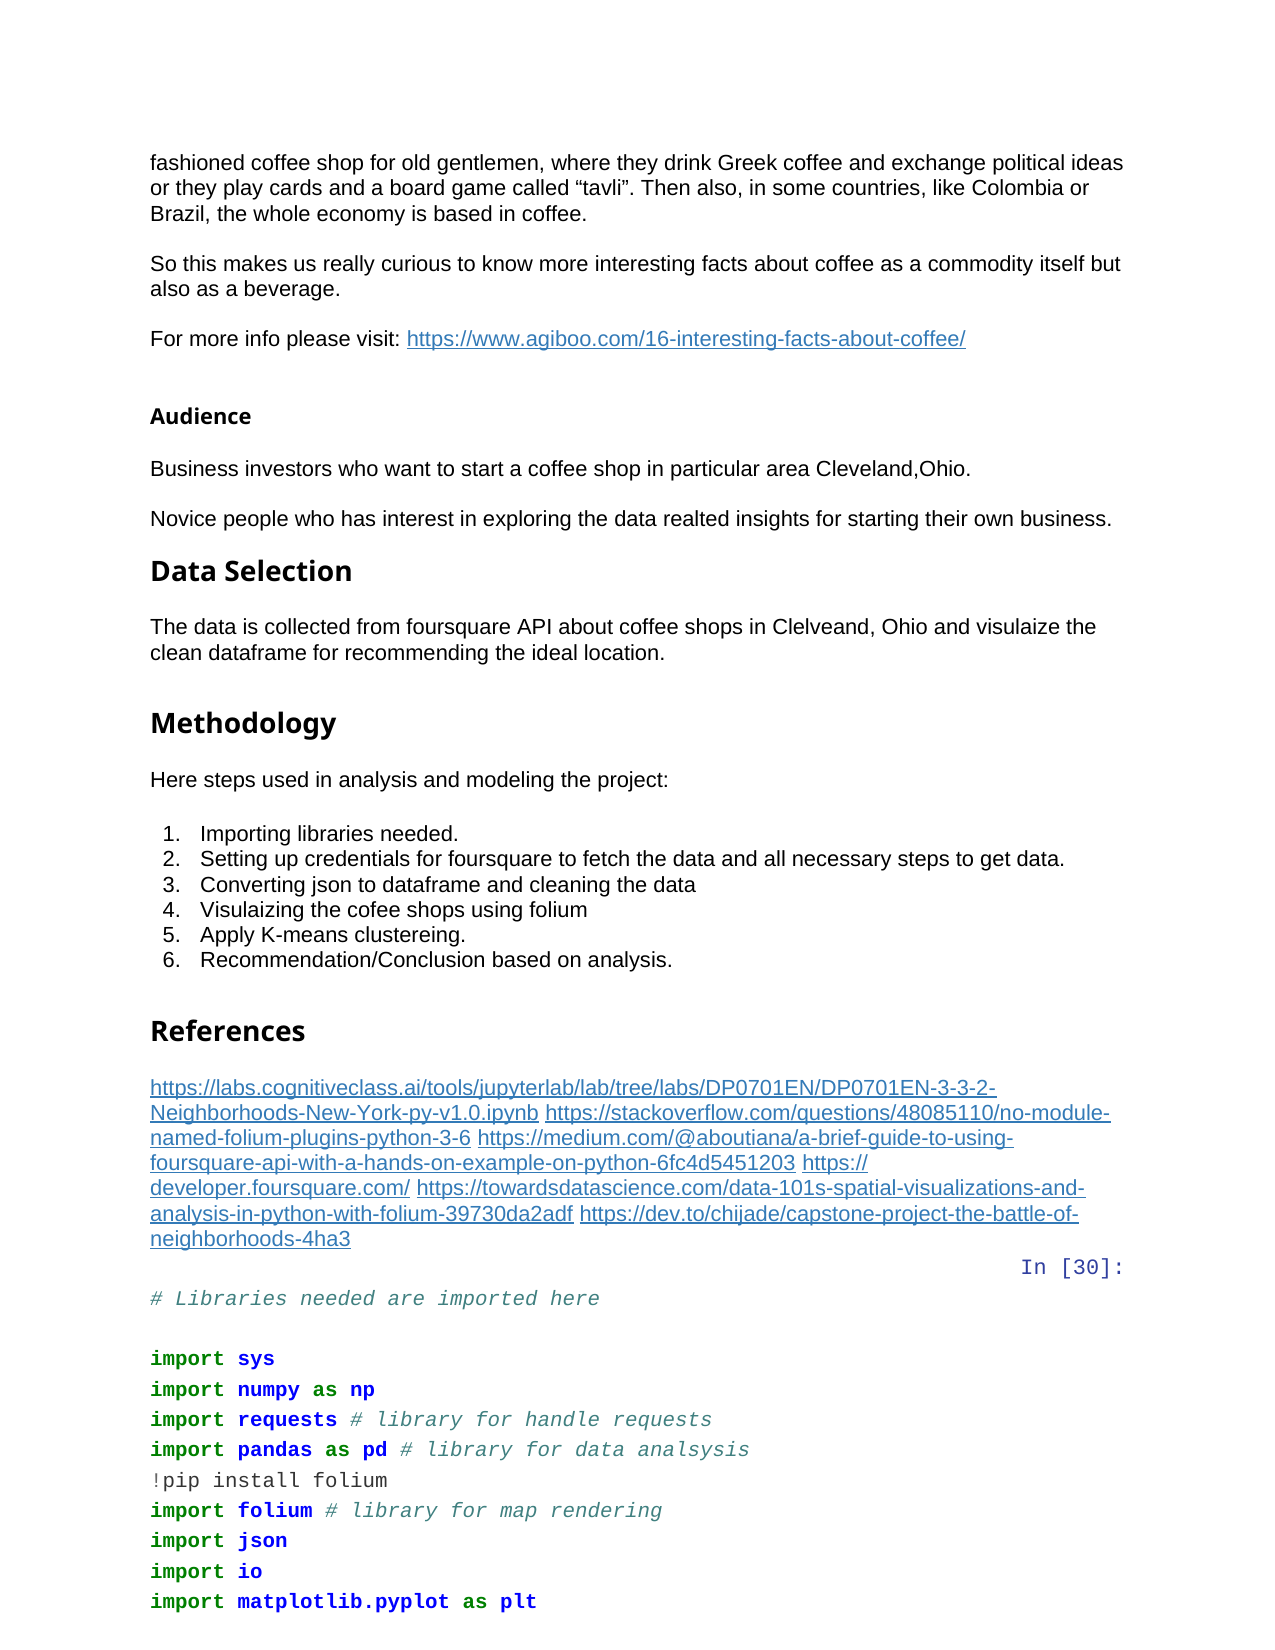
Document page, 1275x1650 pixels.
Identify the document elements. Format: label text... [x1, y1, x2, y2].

list Converting json to dataframe and cleaning the data [162, 871, 1075, 897]
text Here steps used in analysis and modeling the project: [150, 767, 1125, 792]
list Setting up credentials for foursquare to fetch the data and all necessary steps to get data. [162, 846, 1075, 871]
text import folium # library for map rendering [150, 1493, 1125, 1524]
text So this makes us really curious to know more interesting facts about coffee as a commodity itself but also as a beverage. [150, 251, 1125, 301]
text import io [150, 1554, 1125, 1584]
text For more info please visit: https://www.agiboo.com/16-interesting-facts-about-coffee/ [150, 326, 1125, 351]
text References [150, 1011, 1125, 1049]
text Data Selection [150, 551, 1125, 589]
text import json [150, 1524, 1125, 1554]
text The data is collected from foursquare API about coffee shops in Clelveand, Ohio and visulaize the clean dataframe for recommending the ideal location. [150, 614, 1125, 664]
text In [30]: [150, 1251, 1125, 1281]
text !pip install folium [150, 1463, 1125, 1493]
list Apply K-means clustereing. [162, 922, 1075, 947]
list Recommendation/Conclusion based on analysis. [162, 947, 1075, 972]
text import matplotlib.pyplot as plt [150, 1584, 1125, 1614]
text Business investors who want to start a coffee shop in particular area Cleveland,Ohio. [150, 456, 1125, 481]
text import numpy as np [150, 1372, 1125, 1402]
list Visulaizing the cofee shops using folium [162, 897, 1075, 922]
list Importing libraries needed. [162, 821, 1075, 846]
text import requests # library for handle requests [150, 1402, 1125, 1433]
text Methodology [150, 703, 1125, 742]
text Audience [150, 401, 1125, 431]
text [150, 150, 1125, 226]
text import sys [150, 1342, 1125, 1372]
text # Libraries needed are imported here [150, 1281, 1125, 1311]
text Novice people who has interest in exploring the data realted insights for starting their own business. [150, 506, 1125, 531]
text import pandas as pd # library for data analsysis [150, 1433, 1125, 1463]
text https://labs.cognitiveclass.ai/tools/jupyterlab/lab/tree/labs/DP0701EN/DP0701EN-3-3-2-Neighborhoods-New-York-py-v1.0.ipynb https://stackoverflow.com/questions/48085110/no-module-named-folium-plugins-python-3-6 https://medium.com/@aboutiana/a-brief-guide-to-using-foursquare-api-with-a-hands-on-example-on-python-6fc4d5451203 https://developer.foursquare.com/ https://towardsdatascience.com/data-101s-spatial-visualizations-and-analysis-in-python-with-folium-39730da2adf https://dev.to/chijade/capstone-project-the-battle-of-neighborhoods-4ha3 [150, 1074, 1125, 1251]
